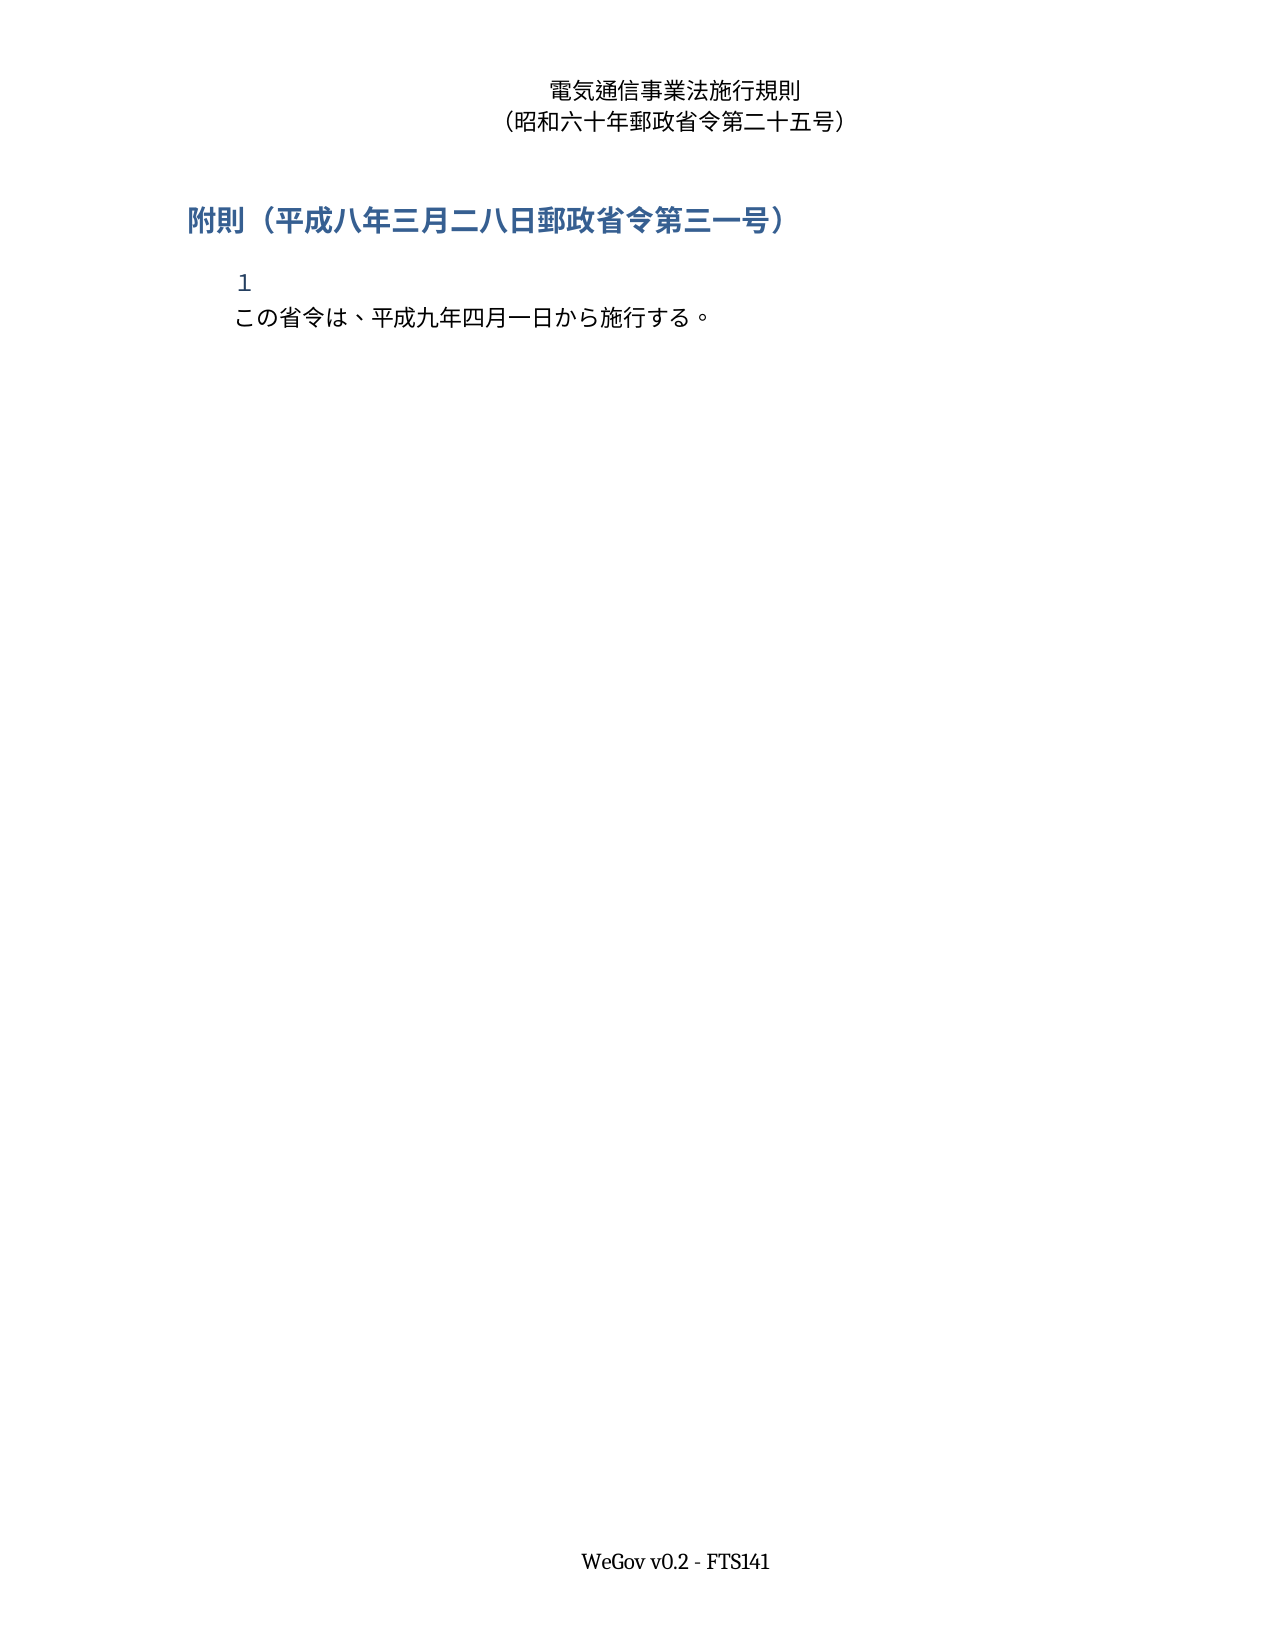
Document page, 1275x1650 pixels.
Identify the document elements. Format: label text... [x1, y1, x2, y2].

subtitle 附則（平成八年三月二八日郵政省令第三一号） [187, 200, 1087, 240]
subtitle １ [233, 266, 1087, 298]
text この省令は、平成九年四月一日から施行する。 [233, 302, 1087, 334]
